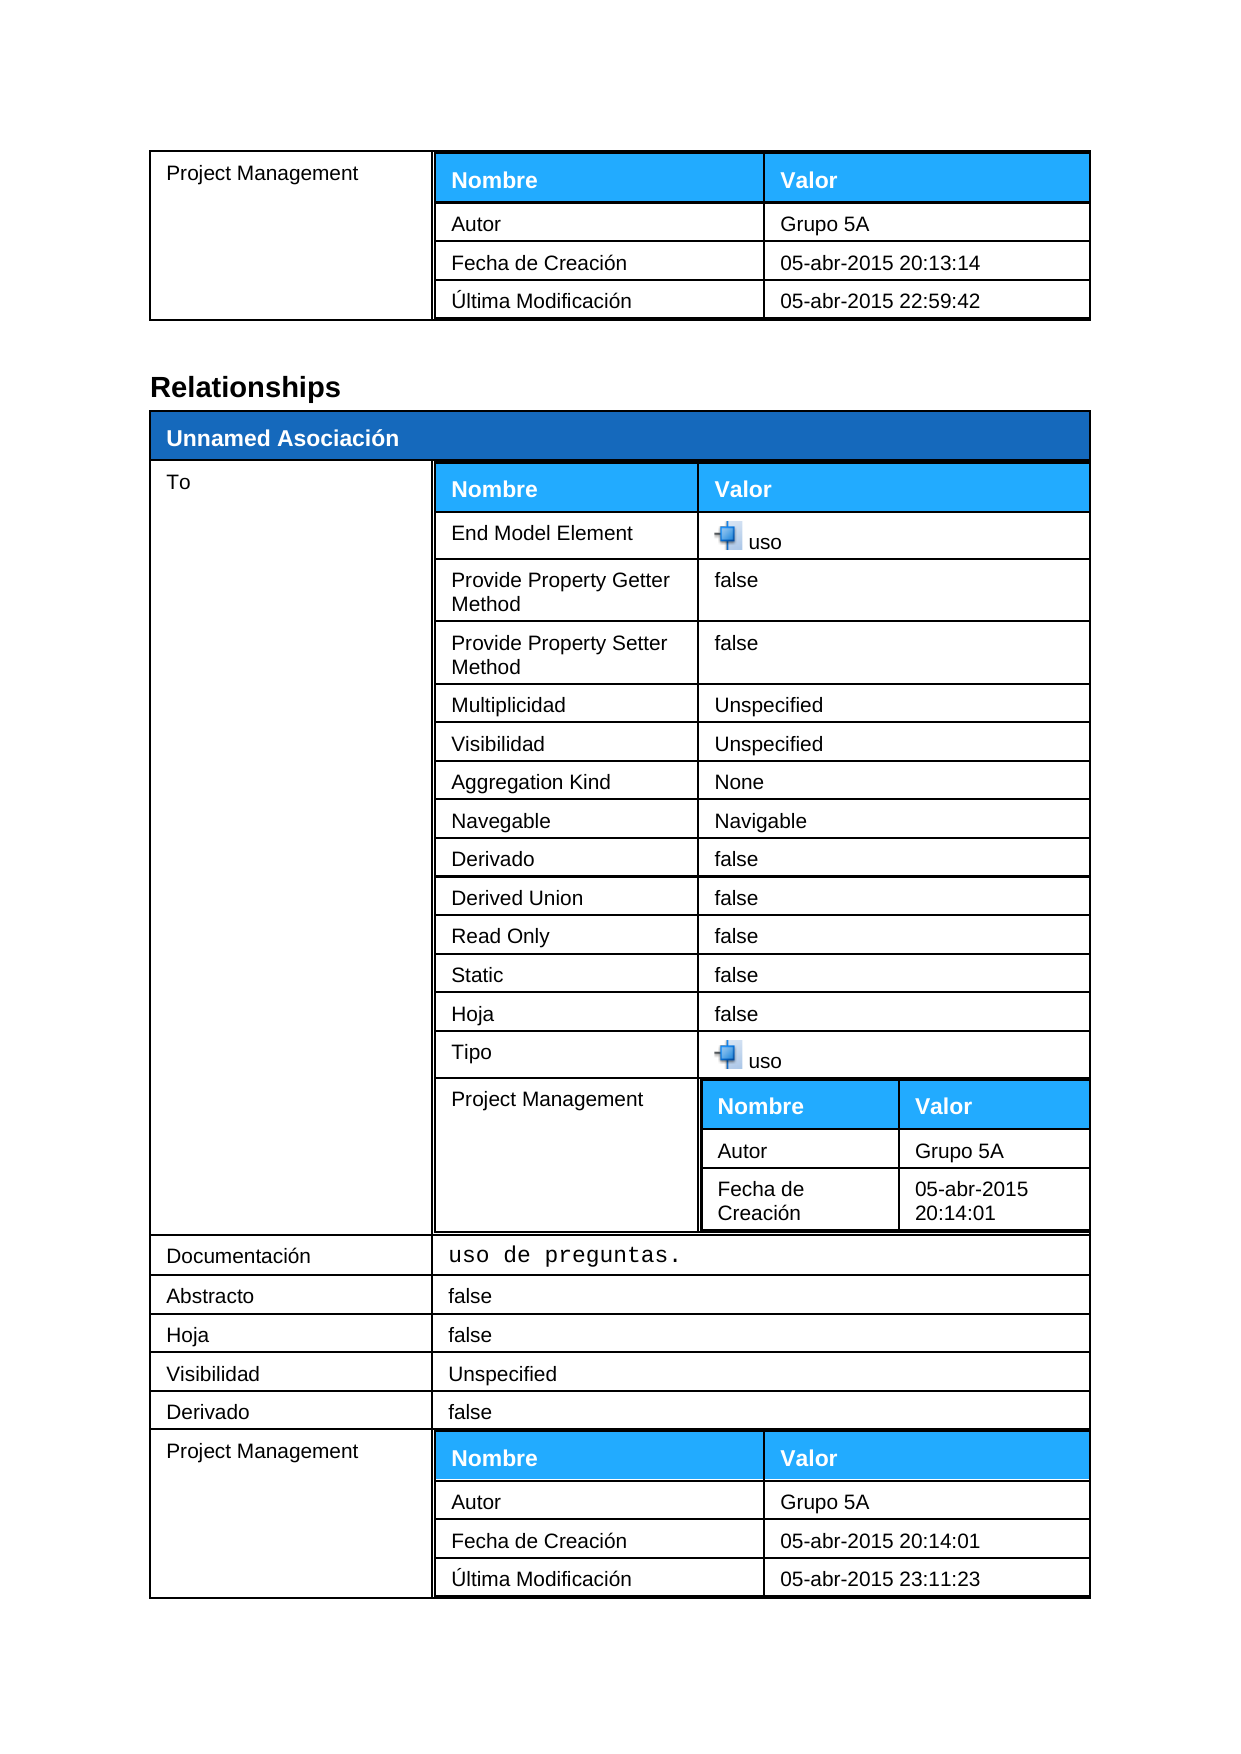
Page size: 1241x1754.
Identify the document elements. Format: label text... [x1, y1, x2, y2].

table_cell [436, 993, 697, 1030]
table_cell Visibilidad [151, 1353, 431, 1389]
table_cell uso de preguntas. [433, 1236, 1089, 1274]
table_cell [699, 993, 1089, 1030]
table_cell [436, 1079, 697, 1231]
table_cell [436, 800, 697, 837]
table_cell Project Management [151, 1430, 431, 1597]
table_cell Hoja [151, 1315, 431, 1351]
table_cell false [433, 1276, 1089, 1312]
table_cell [699, 800, 1089, 837]
picture [714, 521, 743, 550]
table_cell [436, 955, 697, 991]
table_cell [436, 204, 763, 240]
table_cell [703, 1130, 898, 1167]
table_cell [699, 762, 1089, 798]
table_cell [699, 839, 1089, 875]
table_cell [436, 839, 697, 875]
table_cell [699, 513, 1089, 558]
table_cell [699, 916, 1089, 953]
table_cell [436, 1032, 697, 1077]
table_cell Abstracto [151, 1276, 431, 1312]
table_header Unnamed Asociación [151, 412, 1089, 459]
table_cell [765, 242, 1089, 279]
table_cell [765, 204, 1089, 240]
picture [714, 1040, 743, 1069]
table_cell [436, 242, 763, 279]
table_cell [436, 1520, 763, 1557]
table_cell [900, 1130, 1089, 1167]
table_cell [436, 1482, 763, 1518]
table_cell [699, 1032, 1089, 1077]
table_cell [699, 560, 1089, 620]
table_cell [765, 281, 1089, 317]
table_cell [765, 1520, 1089, 1557]
table_cell [436, 878, 697, 914]
table_cell [703, 1169, 898, 1229]
table_cell Documentación [151, 1236, 431, 1274]
table_cell [436, 762, 697, 798]
table_cell [765, 1559, 1089, 1595]
table_cell [436, 513, 697, 558]
table_cell [699, 878, 1089, 914]
table_cell [436, 916, 697, 953]
table_cell [436, 560, 697, 620]
table_cell [436, 1559, 763, 1595]
table_cell [765, 1482, 1089, 1518]
table_cell [699, 955, 1089, 991]
table_cell [436, 723, 697, 760]
table_cell [436, 622, 697, 683]
subtitle Relationships [150, 370, 1090, 404]
table_cell [900, 1169, 1089, 1229]
table_cell false [433, 1315, 1089, 1351]
table_cell Project Management [151, 152, 431, 319]
table_cell [699, 685, 1089, 721]
table_cell [699, 622, 1089, 683]
table_cell [436, 281, 763, 317]
table_cell Derivado [151, 1392, 431, 1428]
table_cell Unspecified [433, 1353, 1089, 1389]
table_cell [436, 685, 697, 721]
table_cell false [433, 1392, 1089, 1428]
table_cell To [151, 461, 431, 1233]
table_cell [699, 723, 1089, 760]
